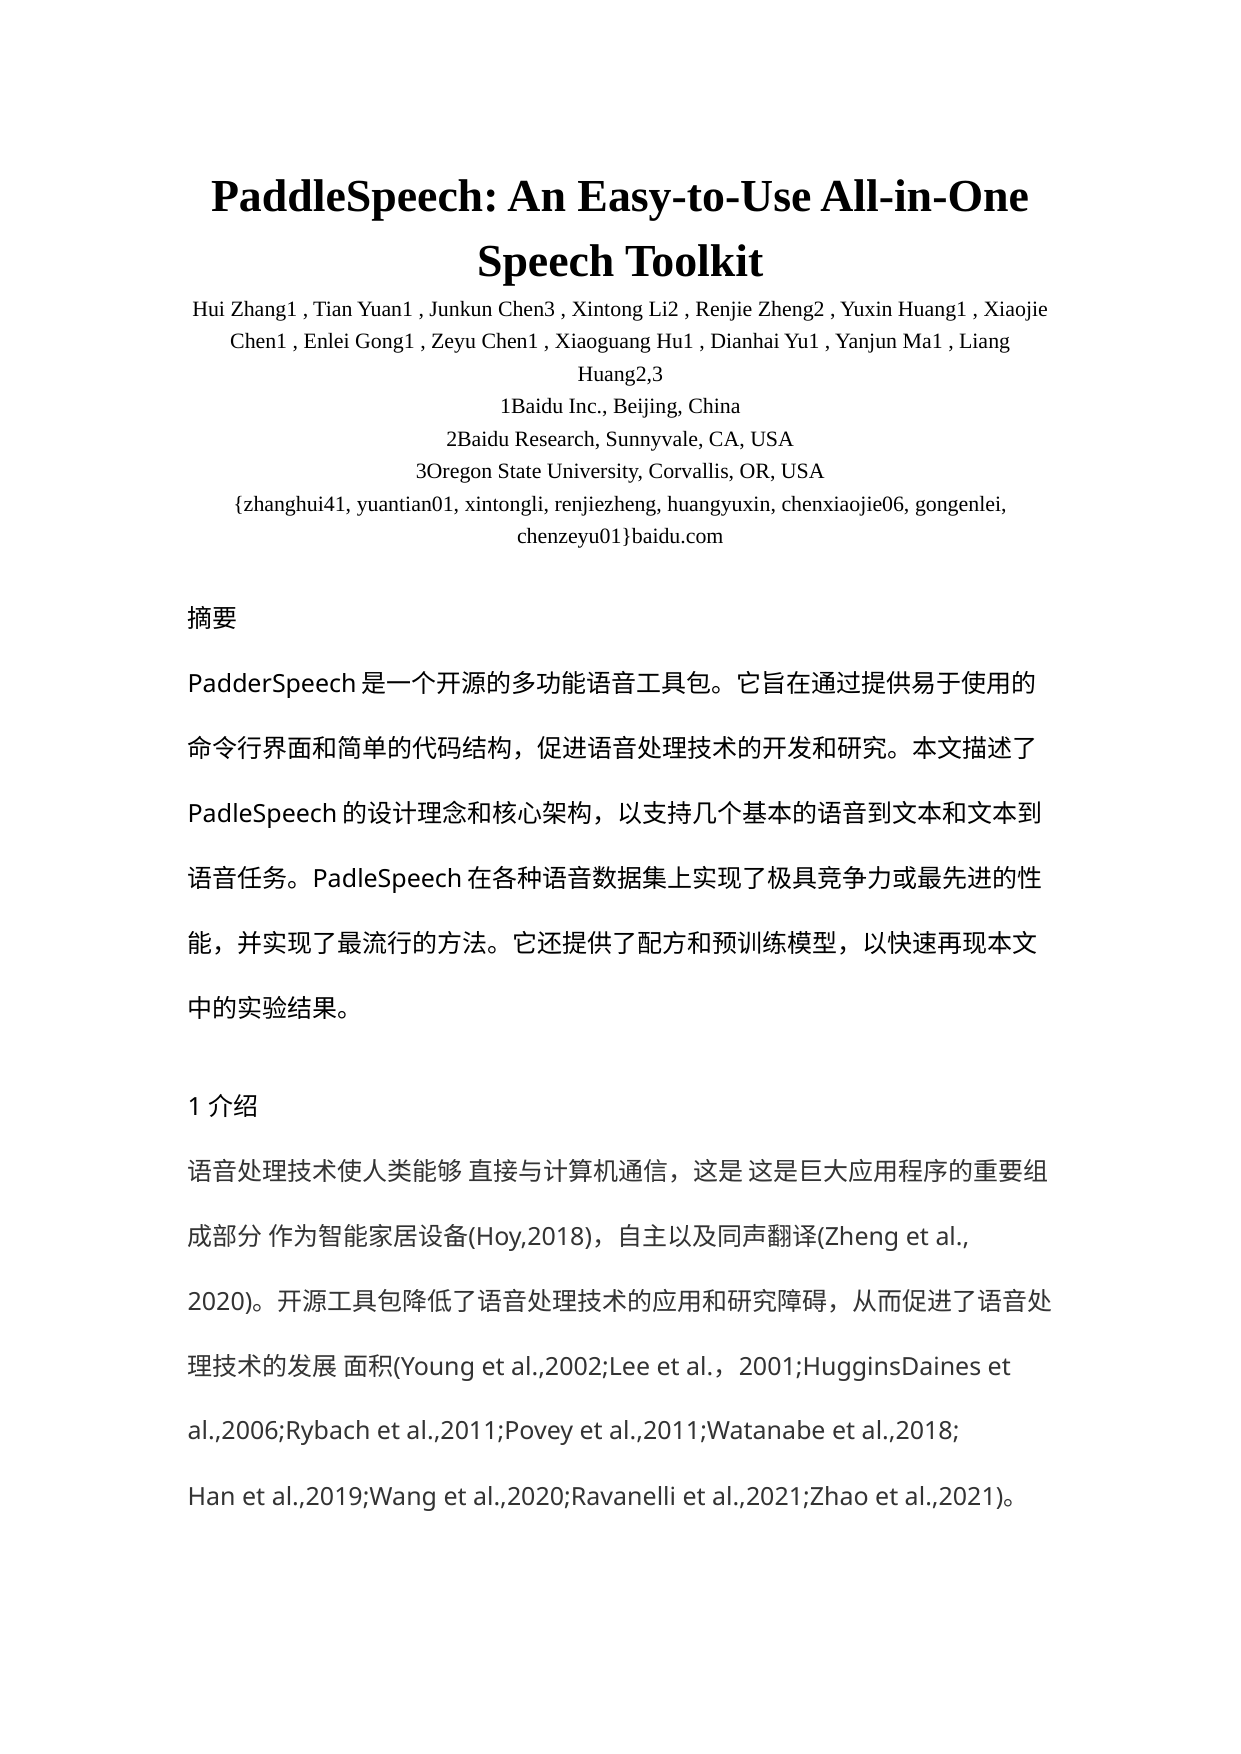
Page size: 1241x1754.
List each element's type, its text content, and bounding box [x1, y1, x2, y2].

text 摘要 [187, 584, 1053, 649]
text 3Oregon State University, Corvallis, OR, USA [187, 454, 1053, 487]
text Hui Zhang1 , Tian Yuan1 , Junkun Chen3 , Xintong Li2 , Renjie Zheng2 , Yuxin Huang1 , Xiaojie Chen1 , Enlei Gong1 , Zeyu Chen1 , Xiaoguang Hu1 , Dianhai Yu1 , Yanjun Ma1 , Liang Huang2,3 [187, 292, 1053, 389]
text PaddleSpeech: An Easy-to-Use All-in-One Speech Toolkit [187, 162, 1053, 292]
text Han et al.,2019;Wang et al.,2020;Ravanelli et al.,2021;Zhao et al.,2021)。 [187, 1462, 1053, 1527]
text 语音处理技术使人类能够 直接与计算机通信，这是 这是巨大应用程序的重要组成部分 作为智能家居设备(Hoy,2018)，自主以及同声翻译(Zheng et al., 2020)。开源工具包降低了语音处理技术的应用和研究障碍，从而促进了语音处理技术的发展 面积(Young et al.,2002;Lee et al.，2001;HugginsDaines et al.,2006;Rybach et al.,2011;Povey et al.,2011;Watanabe et al.,2018; [187, 1137, 1053, 1462]
text 1Baidu Inc., Beijing, China [187, 389, 1053, 422]
text 2Baidu Research, Sunnyvale, CA, USA [187, 422, 1053, 454]
text {zhanghui41, yuantian01, xintongli, renjiezheng, huangyuxin, chenxiaojie06, gongenlei, chenzeyu01}baidu.com [187, 487, 1053, 552]
text 1 介绍 [187, 1072, 1053, 1137]
text PadderSpeech是一个开源的多功能语音工具包。它旨在通过提供易于使用的命令行界面和简单的代码结构，促进语音处理技术的开发和研究。本文描述了PadleSpeech的设计理念和核心架构，以支持几个基本的语音到文本和文本到语音任务。PadleSpeech在各种语音数据集上实现了极具竞争力或最先进的性能，并实现了最流行的方法。它还提供了配方和预训练模型，以快速再现本文中的实验结果。 [187, 649, 1053, 1039]
